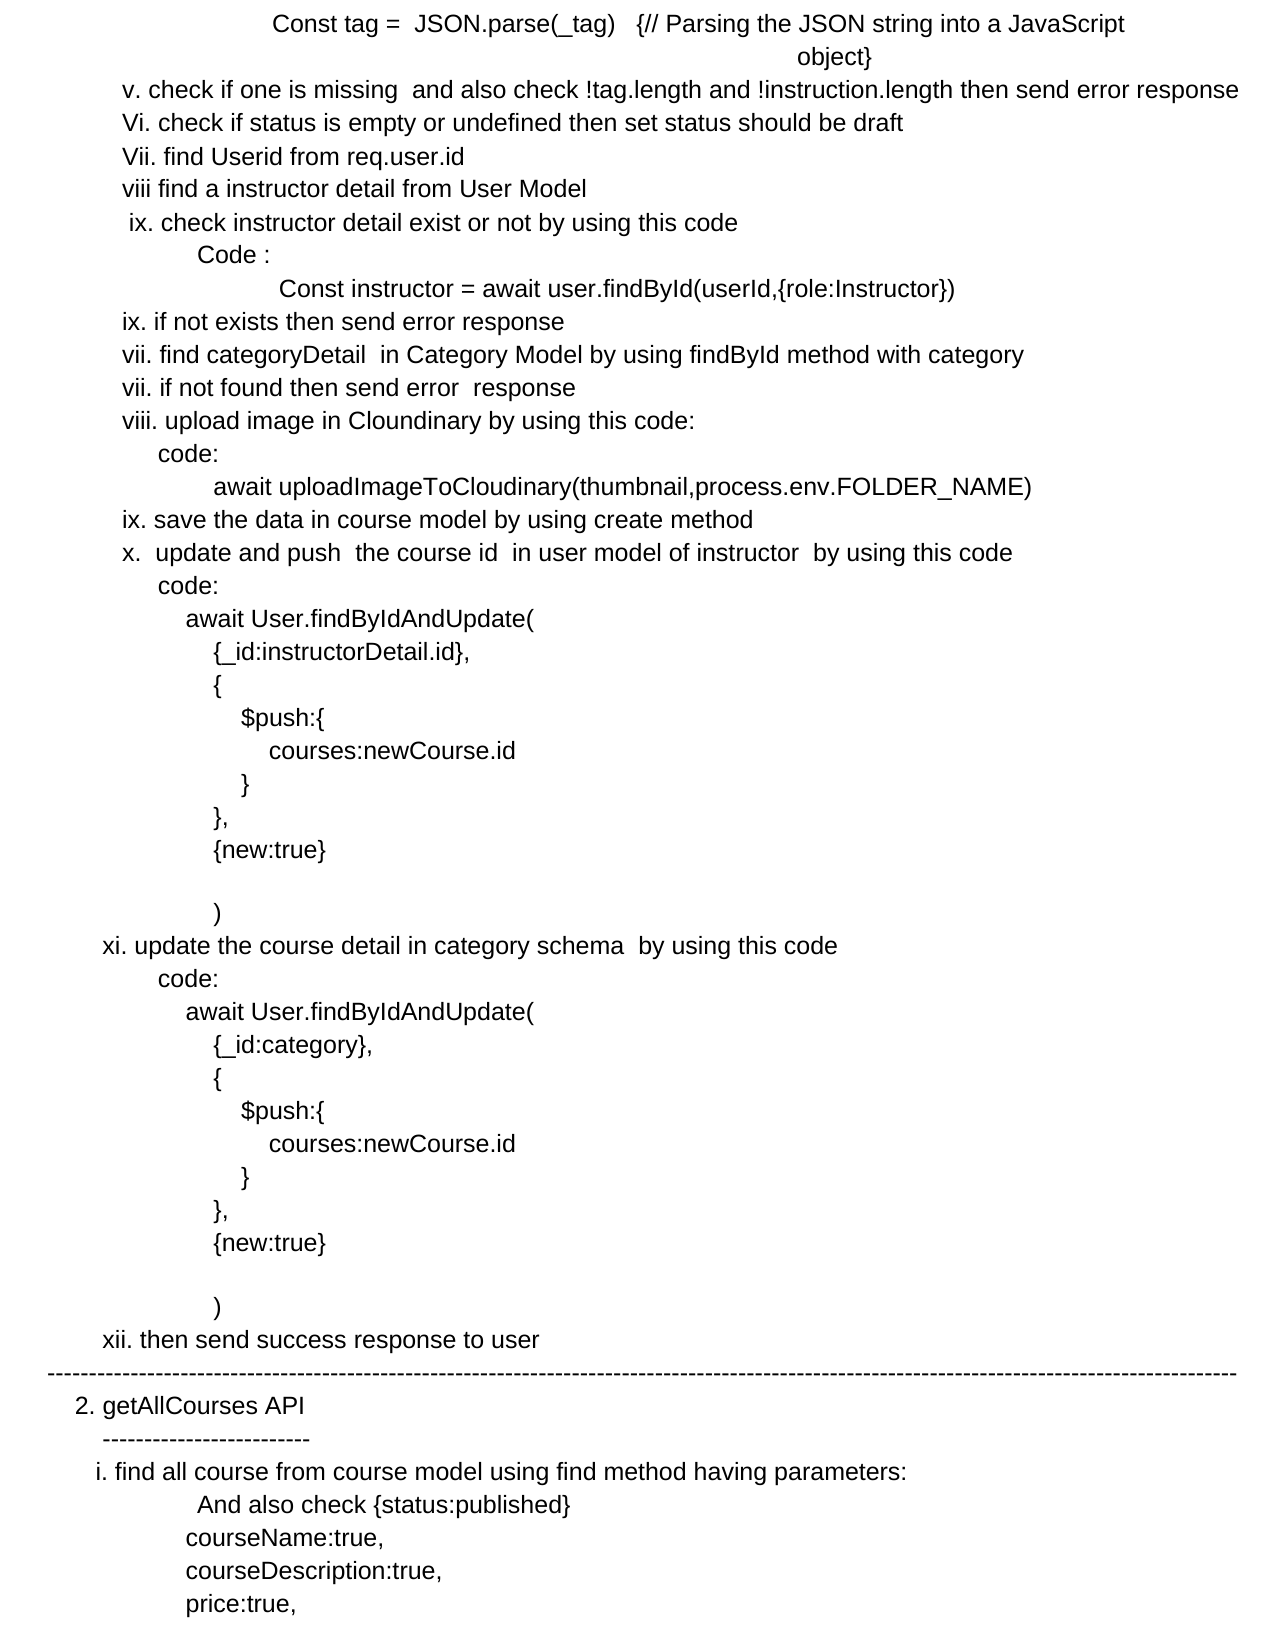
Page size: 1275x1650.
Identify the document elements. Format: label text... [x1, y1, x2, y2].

text ix. if not exists then send error response [47, 307, 1247, 335]
text ------------------------- [47, 1424, 1247, 1452]
text 2. getAllCourses API [47, 1391, 1247, 1419]
text ) [47, 898, 1247, 927]
text {new:true} [47, 1228, 1247, 1257]
text }, [47, 1195, 1247, 1224]
text { [47, 1063, 1247, 1092]
text Vi. check if status is empty or undefined then set status should be draft [47, 108, 1247, 137]
text {new:true} [47, 835, 1247, 864]
text await User.findByIdAndUpdate( [47, 997, 1247, 1026]
text courses:newCourse.id [47, 1129, 1247, 1158]
text Vii. find Userid from req.user.id [47, 141, 1247, 170]
text {_id:category}, [47, 1030, 1247, 1059]
text courses:newCourse.id [47, 736, 1247, 764]
text courseName:true, [47, 1523, 1247, 1551]
text Const tag = JSON.parse(_tag) {// Parsing the JSON string into a JavaScript [47, 9, 1247, 38]
text vii. if not found then send error response [47, 373, 1247, 401]
text }, [47, 802, 1247, 831]
text {_id:instructorDetail.id}, [47, 637, 1247, 666]
text xi. update the course detail in category schema by using this code [47, 931, 1247, 960]
text } [47, 1162, 1247, 1191]
text await uploadImageToCloudinary(thumbnail,process.env.FOLDER_NAME) [47, 472, 1247, 500]
text price:true, [47, 1589, 1247, 1617]
text Const instructor = await user.findById(userId,{role:Instructor}) [47, 273, 1247, 302]
text ) [47, 1292, 1247, 1320]
text await User.findByIdAndUpdate( [47, 604, 1247, 632]
text object} [722, 42, 1247, 71]
text vii. find categoryDetail in Category Model by using findById method with category [47, 339, 1247, 368]
text viii. upload image in Cloundinary by using this code: [47, 406, 1247, 434]
text courseDescription:true, [47, 1556, 1247, 1584]
text code: [47, 964, 1247, 993]
text { [47, 670, 1247, 698]
text } [47, 769, 1247, 798]
text ----------------------------------------------------------------------------------------------------------------------------------------------- [47, 1358, 1247, 1386]
text $push:{ [47, 703, 1247, 732]
text v. check if one is missing and also check !tag.length and !instruction.length then send error response [47, 75, 1247, 104]
text i. find all course from course model using find method having parameters: [47, 1457, 1247, 1485]
text $push:{ [47, 1096, 1247, 1125]
text ix. check instructor detail exist or not by using this code [47, 207, 1247, 236]
text viii find a instructor detail from User Model [47, 174, 1247, 203]
text xii. then send success response to user [47, 1324, 1247, 1353]
text x. update and push the course id in user model of instructor by using this code [47, 538, 1247, 566]
text Code : [47, 241, 1247, 269]
text And also check {status:published} [47, 1490, 1247, 1518]
text code: [47, 439, 1247, 467]
text ix. save the data in course model by using create method [47, 505, 1247, 533]
text code: [47, 571, 1247, 599]
